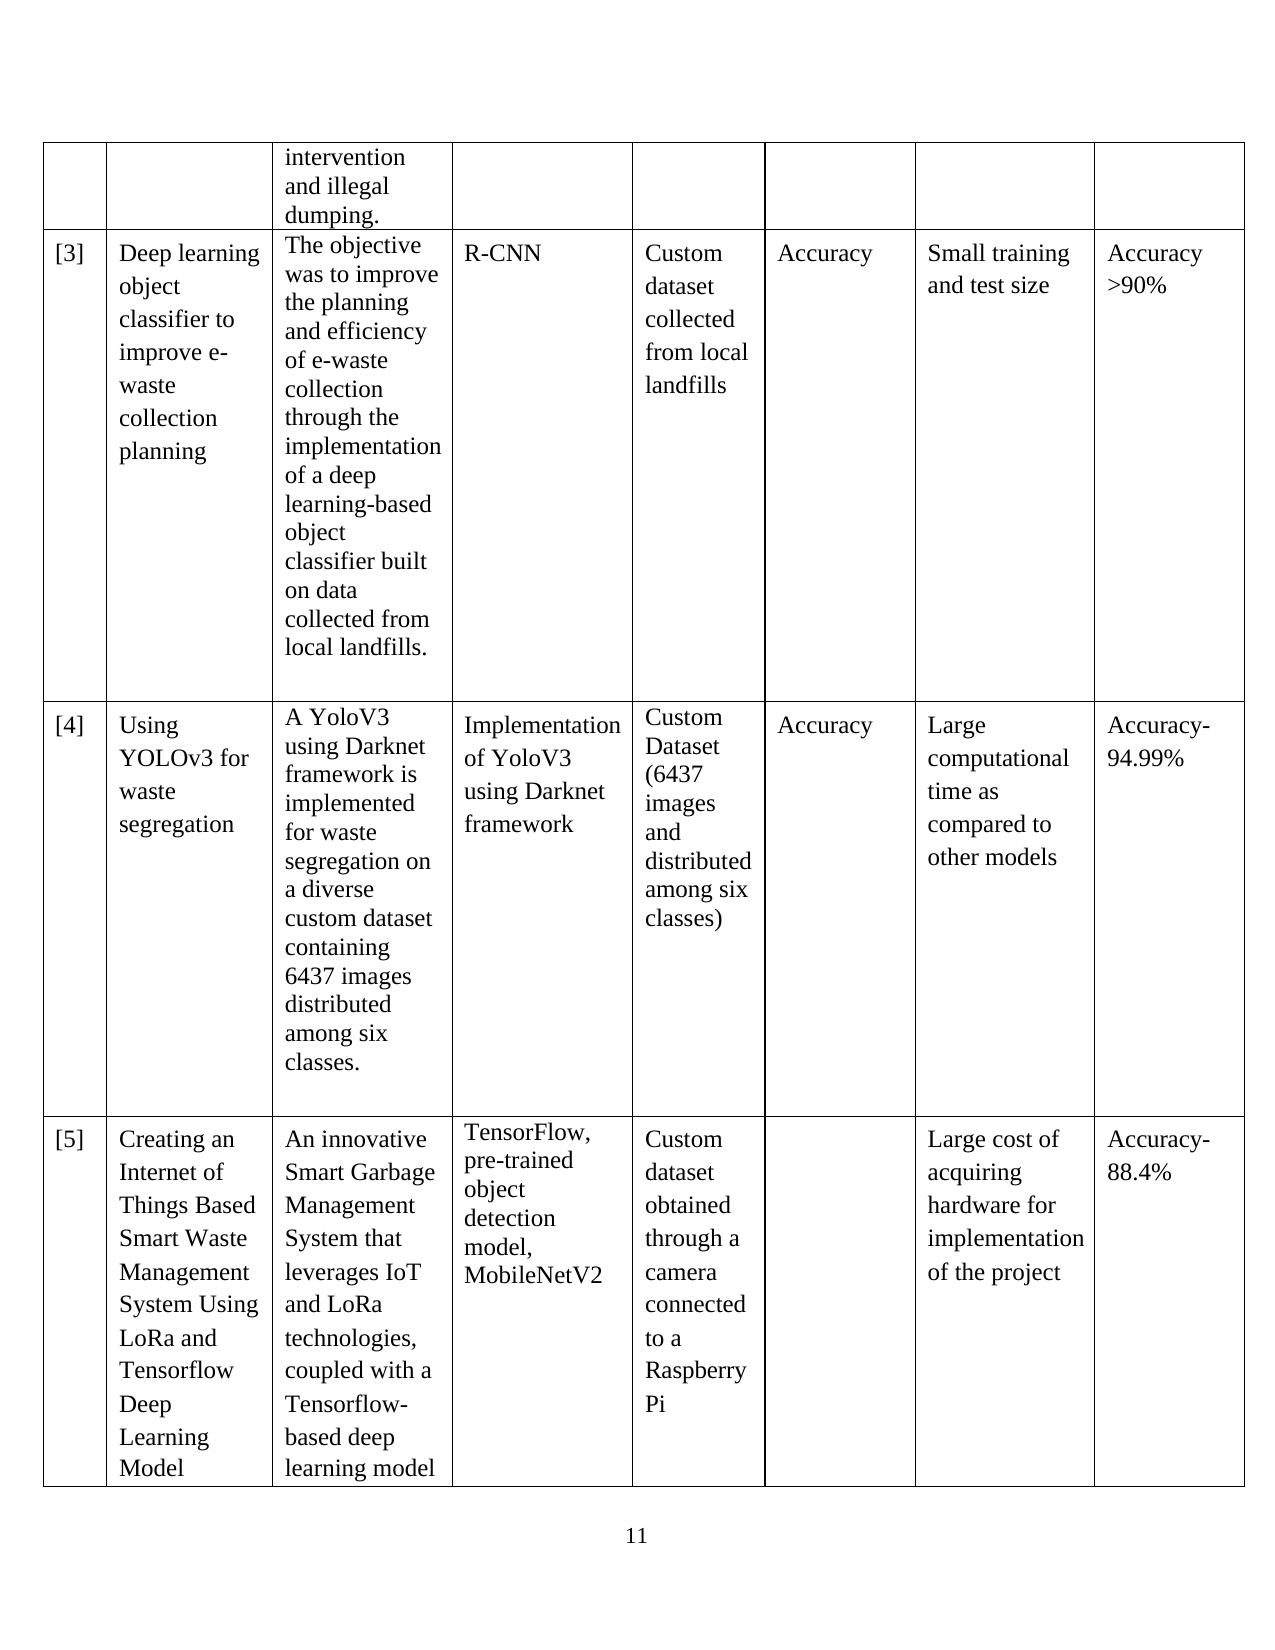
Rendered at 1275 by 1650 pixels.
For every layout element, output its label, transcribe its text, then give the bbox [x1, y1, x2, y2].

table_cell [5] [44, 1117, 106, 1486]
table_cell The objective was to improve the planning and efficiency of e-waste collection through the implementation of a deep learning-based object classifier built on data collected from local landfills. [273, 230, 452, 701]
table_header [766, 143, 915, 229]
table_cell Custom dataset collected from local landfills [633, 230, 764, 701]
table_cell Large computational time as compared to other models [916, 702, 1094, 1116]
table_header [916, 143, 1094, 229]
table_header [44, 143, 106, 229]
table_cell [3] [44, 230, 106, 701]
table_cell Small training and test size [916, 230, 1094, 701]
table_cell [766, 1117, 915, 1486]
table_header [1095, 143, 1244, 229]
table_cell Accuracy [766, 230, 915, 701]
table_cell Accuracy- 88.4% [1095, 1117, 1244, 1486]
table_header [633, 143, 764, 229]
table_cell Using YOLOv3 for waste segregation [107, 702, 272, 1116]
table_cell A YoloV3 using Darknet framework is implemented for waste segregation on a diverse custom dataset containing 6437 images distributed among six classes. [273, 702, 452, 1116]
table_cell Accuracy >90% [1095, 230, 1244, 701]
table_cell R-CNN [453, 230, 632, 701]
table_cell Deep learning object classifier to improve e- waste collection planning [107, 230, 272, 701]
table_cell [4] [44, 702, 106, 1116]
table_cell Implementation of YoloV3 using Darknet framework [453, 702, 632, 1116]
table_cell An innovative Smart Garbage Management System that leverages IoT and LoRa technologies, coupled with a Tensorflow- based deep learning model [273, 1117, 452, 1486]
table_header [453, 143, 632, 229]
table_cell Creating an Internet of Things Based Smart Waste Management System Using LoRa and Tensorflow Deep Learning Model [107, 1117, 272, 1486]
table_cell TensorFlow, pre-trained object detection model, MobileNetV2 [453, 1117, 632, 1486]
table_cell Accuracy- 94.99% [1095, 702, 1244, 1116]
table_header [107, 143, 272, 229]
table_cell Accuracy [766, 702, 915, 1116]
table_cell Large cost of acquiring hardware for implementation of the project [916, 1117, 1094, 1486]
table_header intervention and illegal dumping. [273, 143, 452, 229]
table_cell Custom dataset obtained through a camera connected to a Raspberry Pi [633, 1117, 764, 1486]
table_cell Custom Dataset (6437 images and distributed among six classes) [633, 702, 764, 1116]
